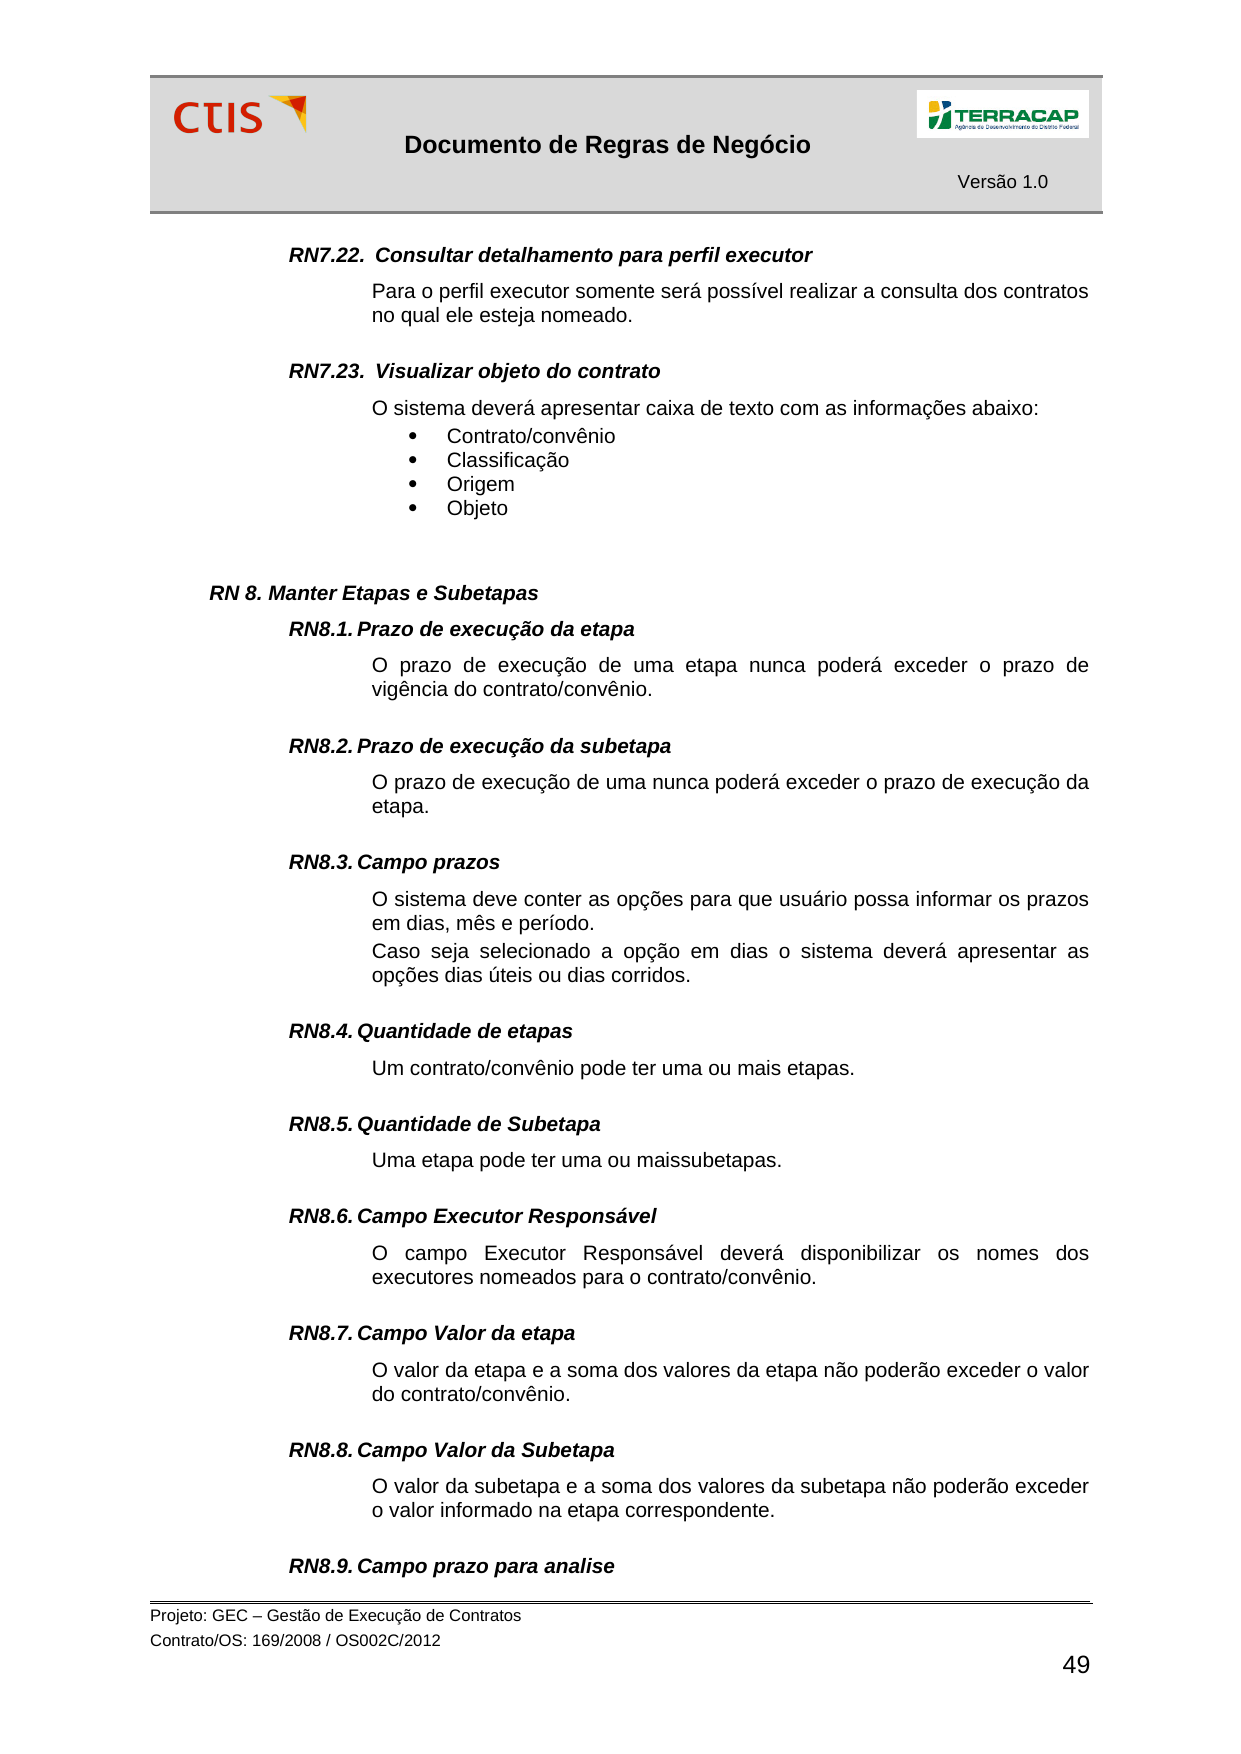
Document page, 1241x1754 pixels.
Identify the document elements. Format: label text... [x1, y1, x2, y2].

list Campo Valor da Subetapa [289, 1438, 1090, 1462]
list Campo prazos [289, 850, 1090, 874]
list Visualizar objeto do contrato [289, 359, 1090, 383]
list Consultar detalhamento para perfil executor [289, 242, 1090, 266]
text O valor da etapa e a soma dos valores da etapa não poderão exceder o valor do contrato/convênio. [372, 1357, 1090, 1405]
picture [916, 90, 1089, 138]
list Manter Etapas e Subetapas [209, 580, 1090, 604]
list Campo Valor da etapa [289, 1321, 1090, 1345]
list Origem [409, 472, 1090, 496]
text O campo Executor Responsável deverá disponibilizar os nomes dos executores nomeados para o contrato/convênio. [372, 1241, 1090, 1289]
text Uma etapa pode ter uma ou maissubetapas. [372, 1148, 1090, 1172]
text O prazo de execução de uma nunca poderá exceder o prazo de execução da etapa. [372, 770, 1090, 818]
text O valor da subetapa e a soma dos valores da subetapa não poderão exceder o valor informado na etapa correspondente. [372, 1474, 1090, 1522]
list Prazo de execução da subetapa [289, 733, 1090, 757]
text O sistema deverá apresentar caixa de texto com as informações abaixo: [372, 396, 1090, 419]
list Campo prazo para analise [289, 1554, 1090, 1578]
text O prazo de execução de uma etapa nunca poderá exceder o prazo de vigência do contrato/convênio. [372, 653, 1090, 701]
list Campo Executor Responsável [289, 1204, 1090, 1228]
list Prazo de execução da etapa [289, 617, 1090, 641]
list Classificação [409, 448, 1090, 472]
list Objeto [409, 496, 1090, 520]
text Caso seja selecionado a opção em dias o sistema deverá apresentar as opções dias úteis ou dias corridos. [372, 939, 1090, 987]
text Para o perfil executor somente será possível realizar a consulta dos contratos no qual ele esteja nomeado. [372, 279, 1090, 327]
list Quantidade de Subetapa [289, 1112, 1090, 1136]
text O sistema deve conter as opções para que usuário possa informar os prazos em dias, mês e período. [372, 887, 1090, 934]
text Um contrato/convênio pode ter uma ou mais etapas. [372, 1055, 1090, 1079]
list Contrato/convênio [409, 424, 1090, 448]
picture [157, 78, 313, 150]
list Quantidade de etapas [289, 1019, 1090, 1043]
